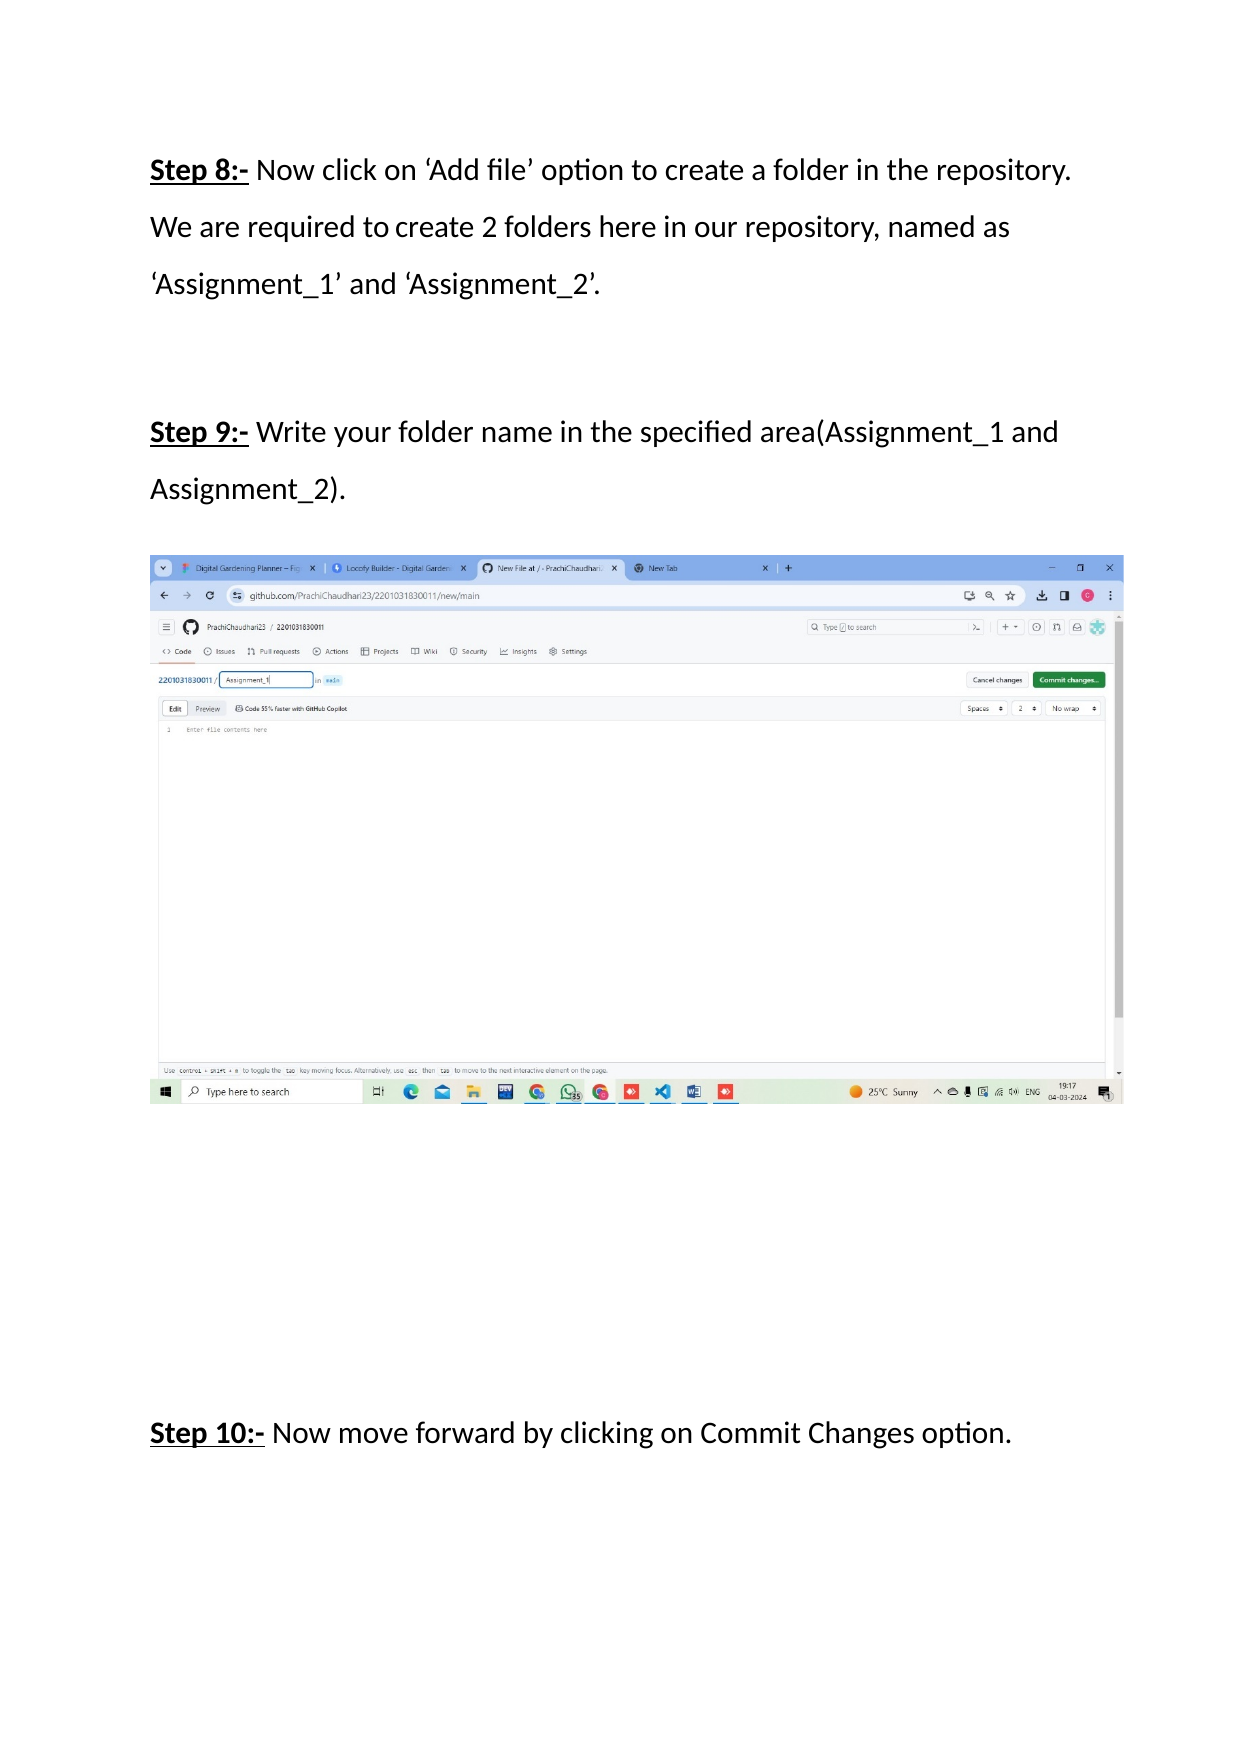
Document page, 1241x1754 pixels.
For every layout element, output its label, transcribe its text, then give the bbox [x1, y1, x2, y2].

picture [150, 555, 1124, 1104]
text Step 8:- Now click on ‘Add file’ option to create a folder in the repository. We are required to create 2 folders here in our repository, named as ‘Assignment_1’ and ‘Assignment_2’. [150, 150, 1090, 302]
text Step 9:- Write your folder name in the specified area(Assignment_1 and Assignment_2). [150, 412, 1090, 507]
text Step 10:- Now move forward by clicking on Commit Changes option. [150, 1413, 1090, 1451]
